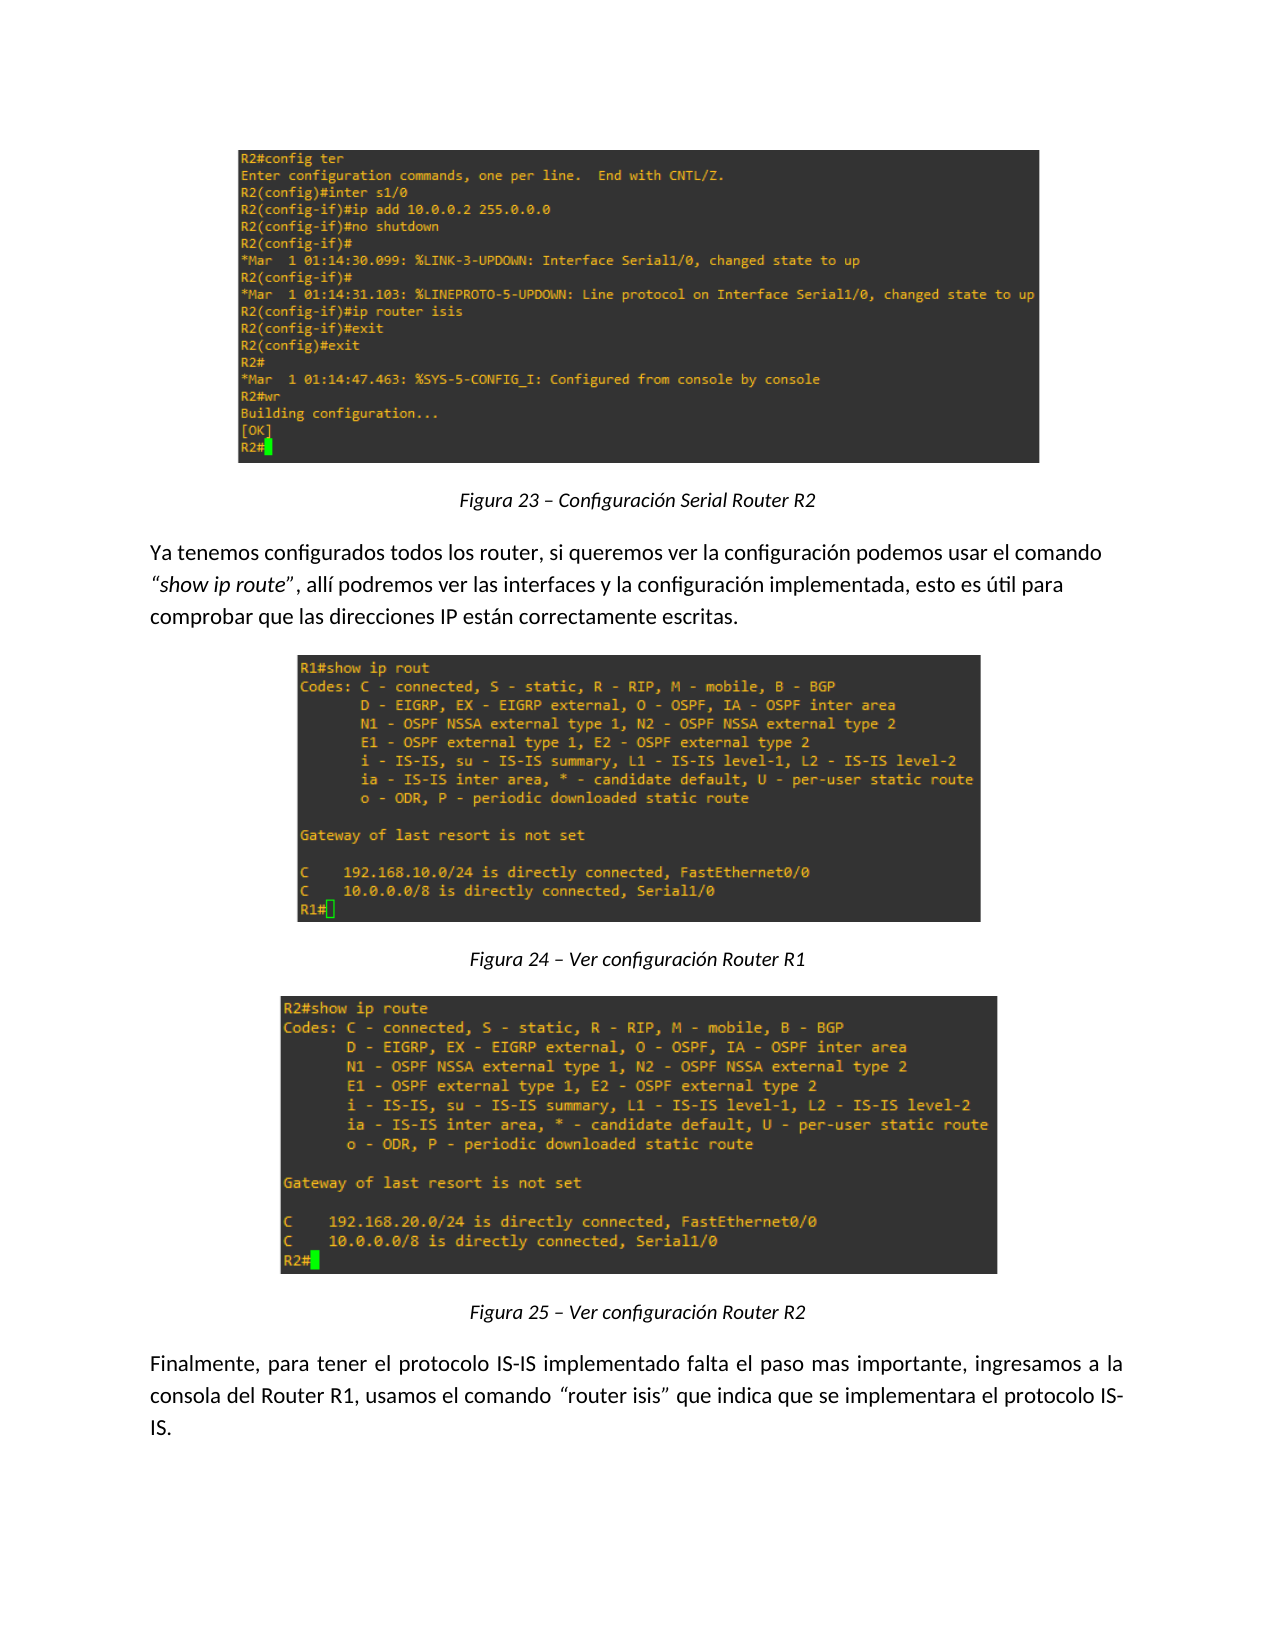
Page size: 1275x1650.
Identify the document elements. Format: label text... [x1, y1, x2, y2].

text Finalmente, para tener el protocolo IS-IS implementado falta el paso mas importante, ingresamos a la consola del Router R1, usamos el comando “router isis” que indica que se implementara el protocolo IS-IS. [150, 1349, 1125, 1441]
picture [294, 655, 981, 922]
text Ya tenemos configurados todos los router, si queremos ver la configuración podemos usar el comando “show ip route”, allí podremos ver las interfaces y la configuración implementada, esto es útil para comprobar que las direcciones IP están correctamente escritas. [150, 538, 1125, 630]
picture [235, 150, 1040, 463]
picture [277, 996, 998, 1274]
text Figura 24 – Ver configuración Router R1 [150, 946, 1125, 972]
text Figura 23 – Configuración Serial Router R2 [150, 488, 1125, 513]
text Figura 25 – Ver configuración Router R2 [150, 1299, 1125, 1324]
